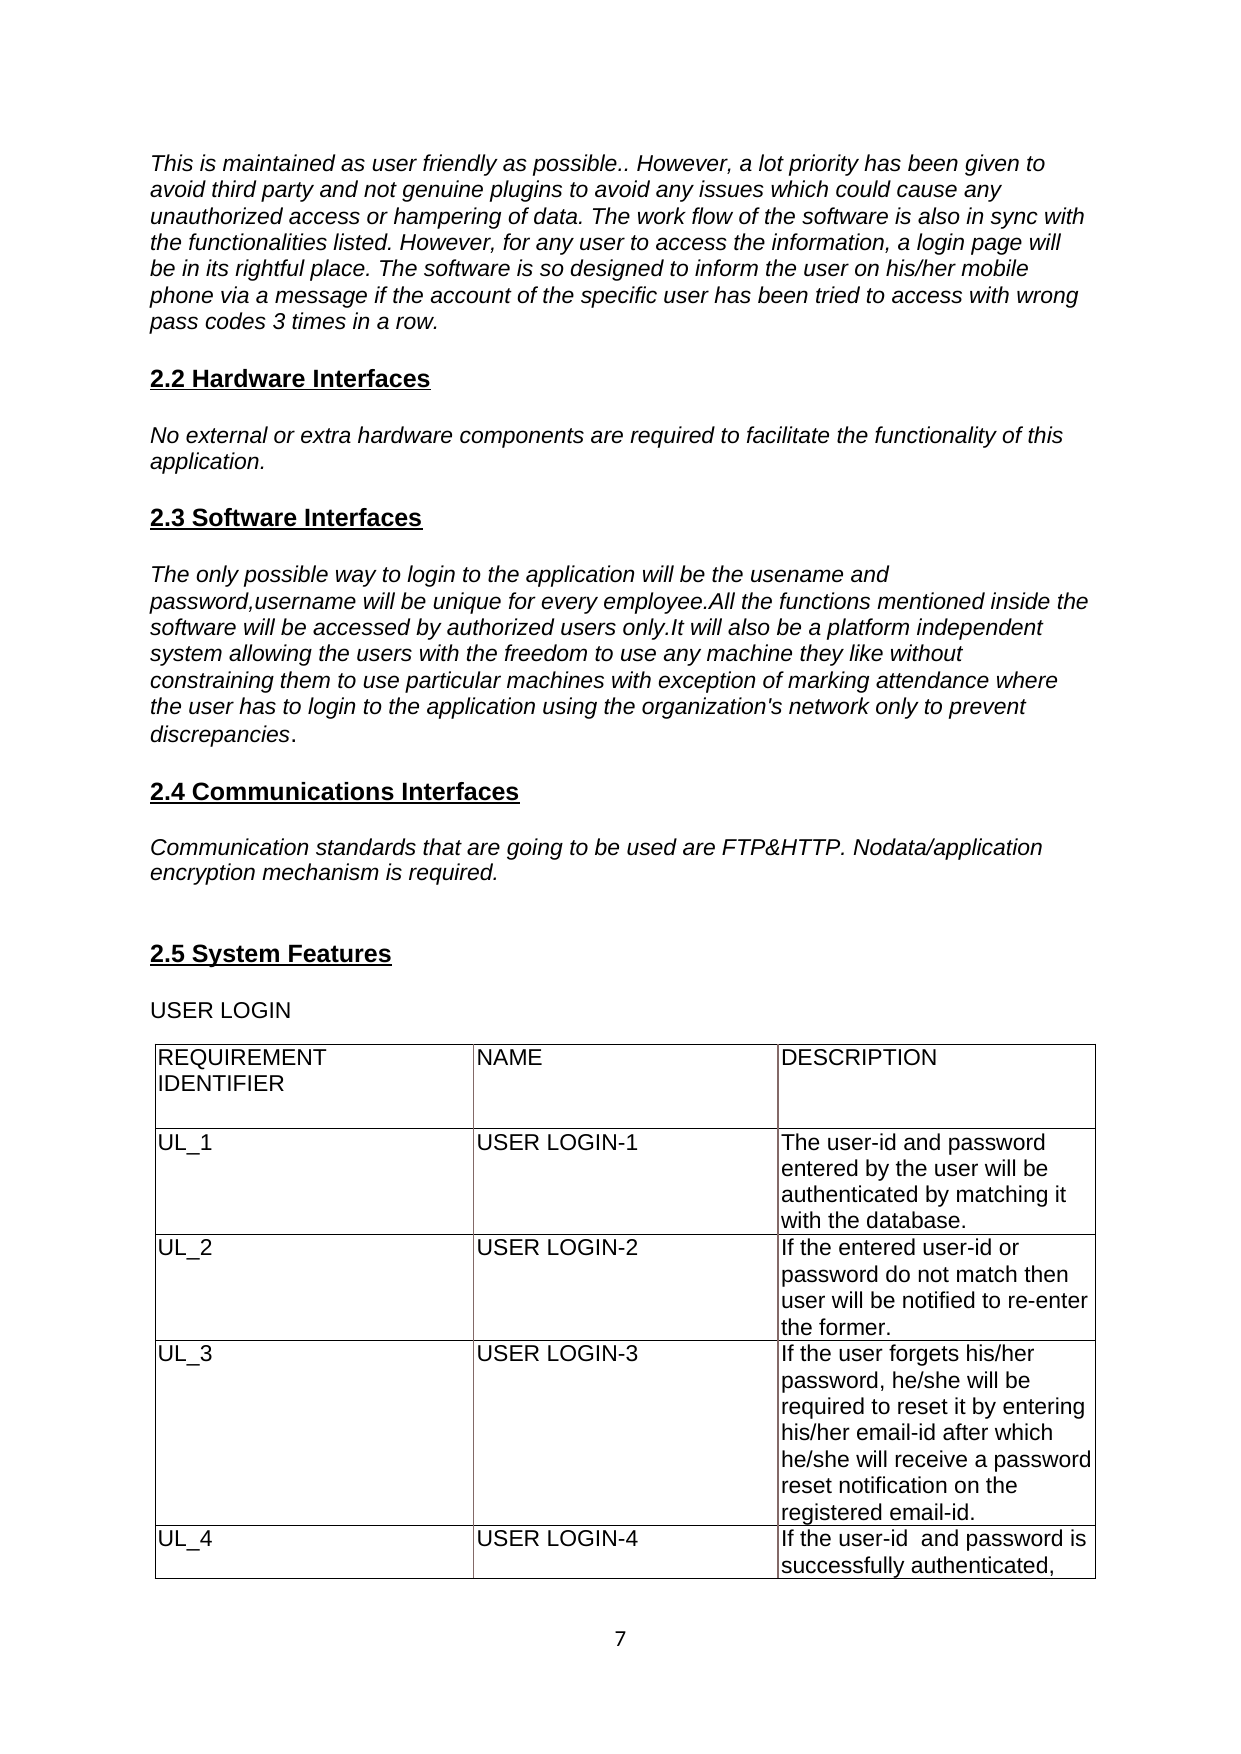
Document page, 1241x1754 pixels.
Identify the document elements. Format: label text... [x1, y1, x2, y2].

table_header NAME [474, 1045, 777, 1128]
table_cell If the entered user-id or password do not match then user will be notified to re-enter the former. [779, 1235, 1095, 1340]
table_cell UL_3 [156, 1341, 473, 1525]
table_cell UL_4 [156, 1526, 473, 1578]
text This is maintained as user friendly as possible.. However, a lot priority has been given to avoid third party and not genuine plugins to avoid any issues which could cause any unauthorized access or hampering of data. The work flow of the software is also in sync with the functionalities listed. However, for any user to access the information, a login page will be in its rightful place. The software is so designed to inform the user on his/her mobile phone via a message if the account of the specific user has been tried to access with wrong pass codes 3 times in a row. [150, 150, 1090, 334]
table_cell USER LOGIN-3 [474, 1341, 777, 1525]
table_cell If the user forgets his/her password, he/she will be required to reset it by entering his/her email-id after which he/she will receive a password reset notification on the registered email-id. [779, 1341, 1095, 1525]
text 2.5 System Features [150, 939, 1090, 968]
text 2.3 Software Interfaces [150, 503, 1090, 532]
text No external or extra hardware components are required to facilitate the functionality of this application. [150, 422, 1090, 474]
table_header REQUIREMENT IDENTIFIER [156, 1045, 473, 1128]
table_cell USER LOGIN-1 [474, 1129, 777, 1234]
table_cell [779, 1526, 1095, 1578]
table_cell UL_2 [156, 1235, 473, 1340]
text 2.4 Communications Interfaces [150, 777, 1090, 806]
table_cell USER LOGIN-2 [474, 1235, 777, 1340]
text 2.2 Hardware Interfaces [150, 364, 1090, 392]
table_cell USER LOGIN-4 [474, 1526, 777, 1578]
table_header DESCRIPTION [779, 1045, 1095, 1128]
text Communication standards that are going to be used are FTP&HTTP. Nodata/application encryption mechanism is required. [150, 835, 1090, 885]
table_cell UL_1 [156, 1129, 473, 1234]
text The only possible way to login to the application will be the usename and password,username will be unique for every employee.All the functions mentioned inside the software will be accessed by authorized users only.It will also be a platform independent system allowing the users with the freedom to use any machine they like without constraining them to use particular machines with exception of marking attendance where the user has to login to the application using the organization's network only to prevent discrepancies. [150, 561, 1090, 748]
table_cell The user-id and password entered by the user will be authenticated by matching it with the database. [779, 1129, 1095, 1234]
text USER LOGIN [150, 997, 1090, 1024]
